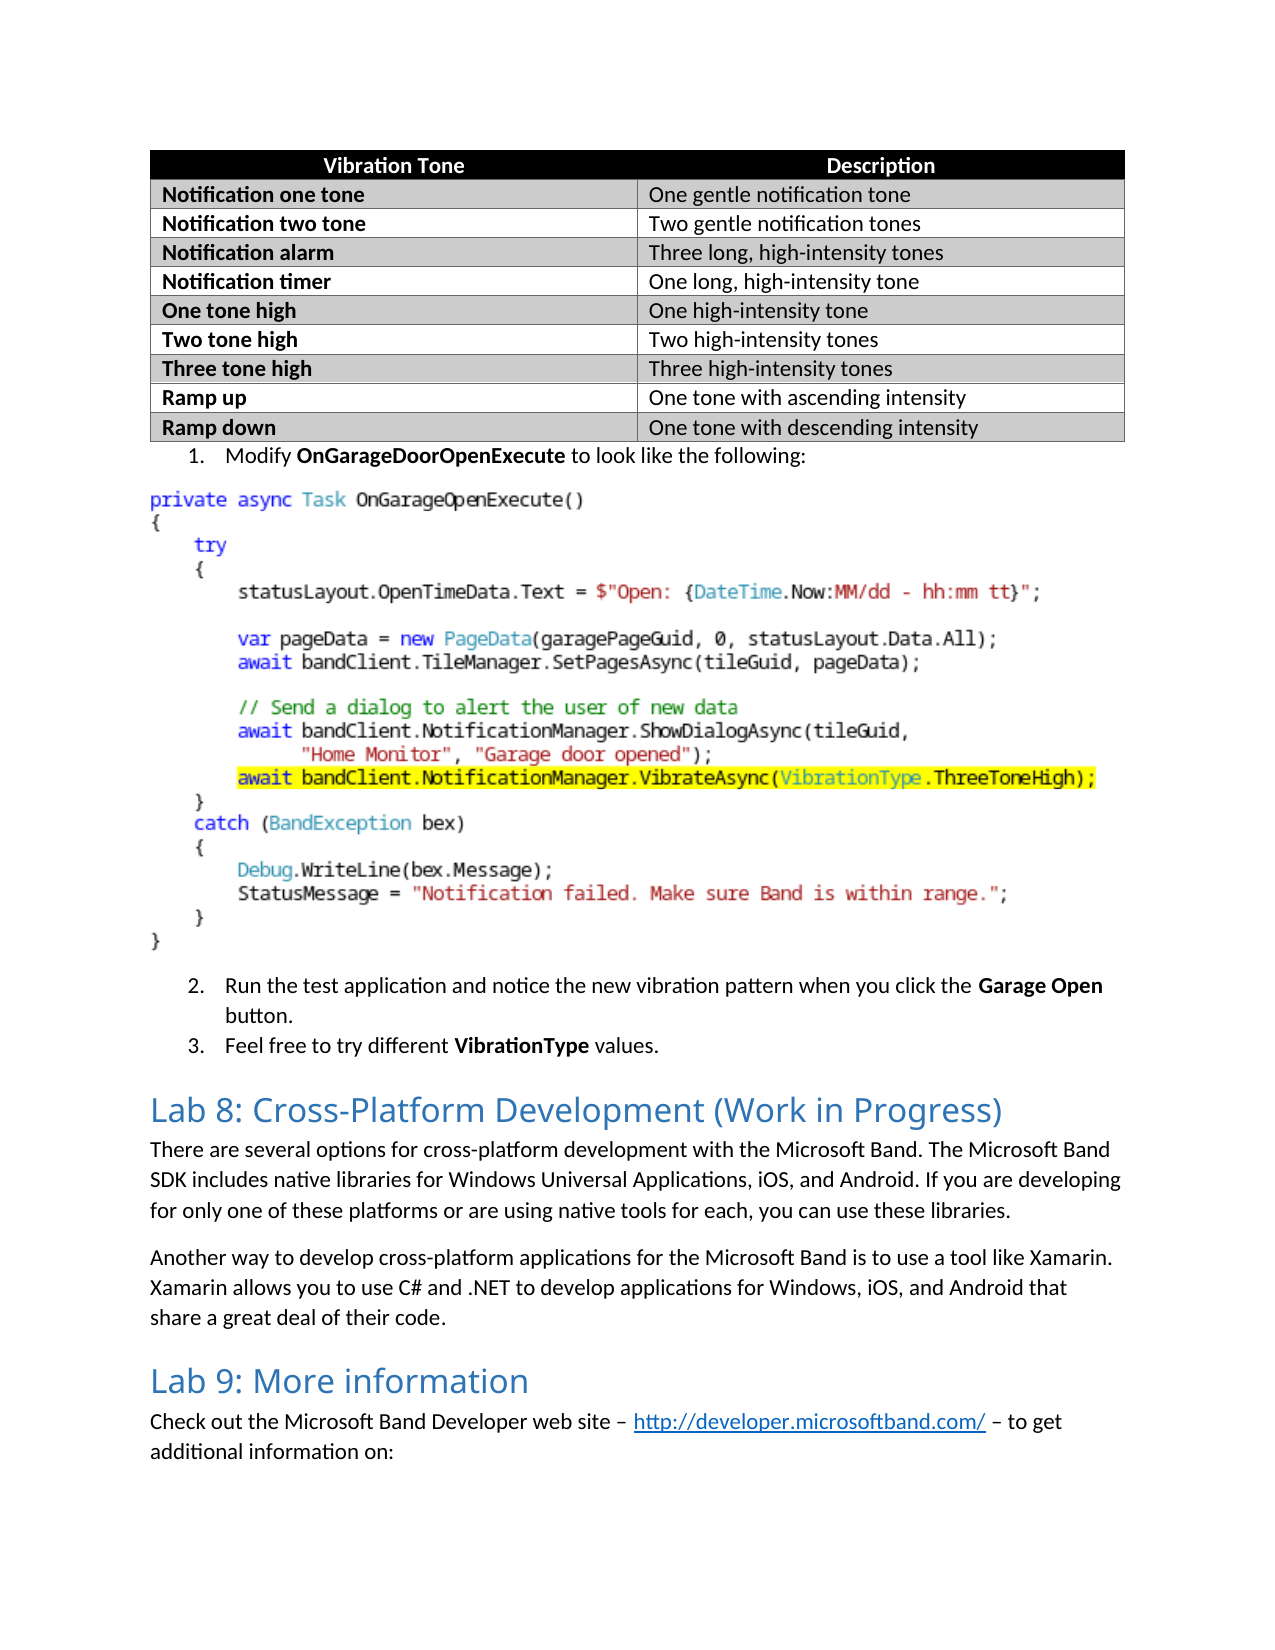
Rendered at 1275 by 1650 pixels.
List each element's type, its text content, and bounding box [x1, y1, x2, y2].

table_cell One long, high-intensity tone [638, 267, 1124, 295]
list Run the test application and notice the new vibration pattern when you click the Garage Open button. [187, 971, 1125, 1029]
table_cell Notification alarm [151, 238, 637, 266]
table_header Description [638, 151, 1124, 179]
table_cell Ramp down [151, 413, 637, 441]
table_cell Three tone high [151, 355, 637, 382]
table_cell Two tone high [151, 325, 637, 353]
table_cell Notification one tone [151, 180, 637, 208]
table_cell One high-intensity tone [638, 296, 1124, 324]
text Another way to develop cross-platform applications for the Microsoft Band is to use a tool like Xamarin. Xamarin allows you to use C# and .NET to develop applications for Windows, iOS, and Android that share a great deal of their code. [150, 1243, 1125, 1331]
table_cell Three high-intensity tones [638, 355, 1124, 382]
table_cell One gentle notification tone [638, 180, 1124, 208]
list Modify OnGarageDoorOpenExecute to look like the following: [187, 442, 1125, 470]
table_cell Three long, high-intensity tones [638, 238, 1124, 266]
table_cell Two high-intensity tones [638, 325, 1124, 353]
table_cell One tone with ascending intensity [638, 384, 1124, 412]
table_header Vibration Tone [151, 151, 637, 179]
text There are several options for cross-platform development with the Microsoft Band. The Microsoft Band SDK includes native libraries for Windows Universal Applications, iOS, and Android. If you are developing for only one of these platforms or are using native tools for each, you can use these libraries. [150, 1135, 1125, 1224]
table_cell Two gentle notification tones [638, 209, 1124, 237]
text Check out the Microsoft Band Developer web site – http://developer.microsoftband.com/ – to get additional information on: [150, 1407, 1125, 1466]
table_cell One tone high [151, 296, 637, 324]
list Feel free to try different VibrationType values. [187, 1031, 1125, 1059]
table_cell Notification two tone [151, 209, 637, 237]
table_cell Ramp up [151, 384, 637, 412]
table_cell Notification timer [151, 267, 637, 295]
subtitle More information [150, 1358, 1125, 1404]
subtitle Cross-Platform Development (Work in Progress) [150, 1086, 1125, 1132]
table_cell One tone with descending intensity [638, 413, 1124, 441]
